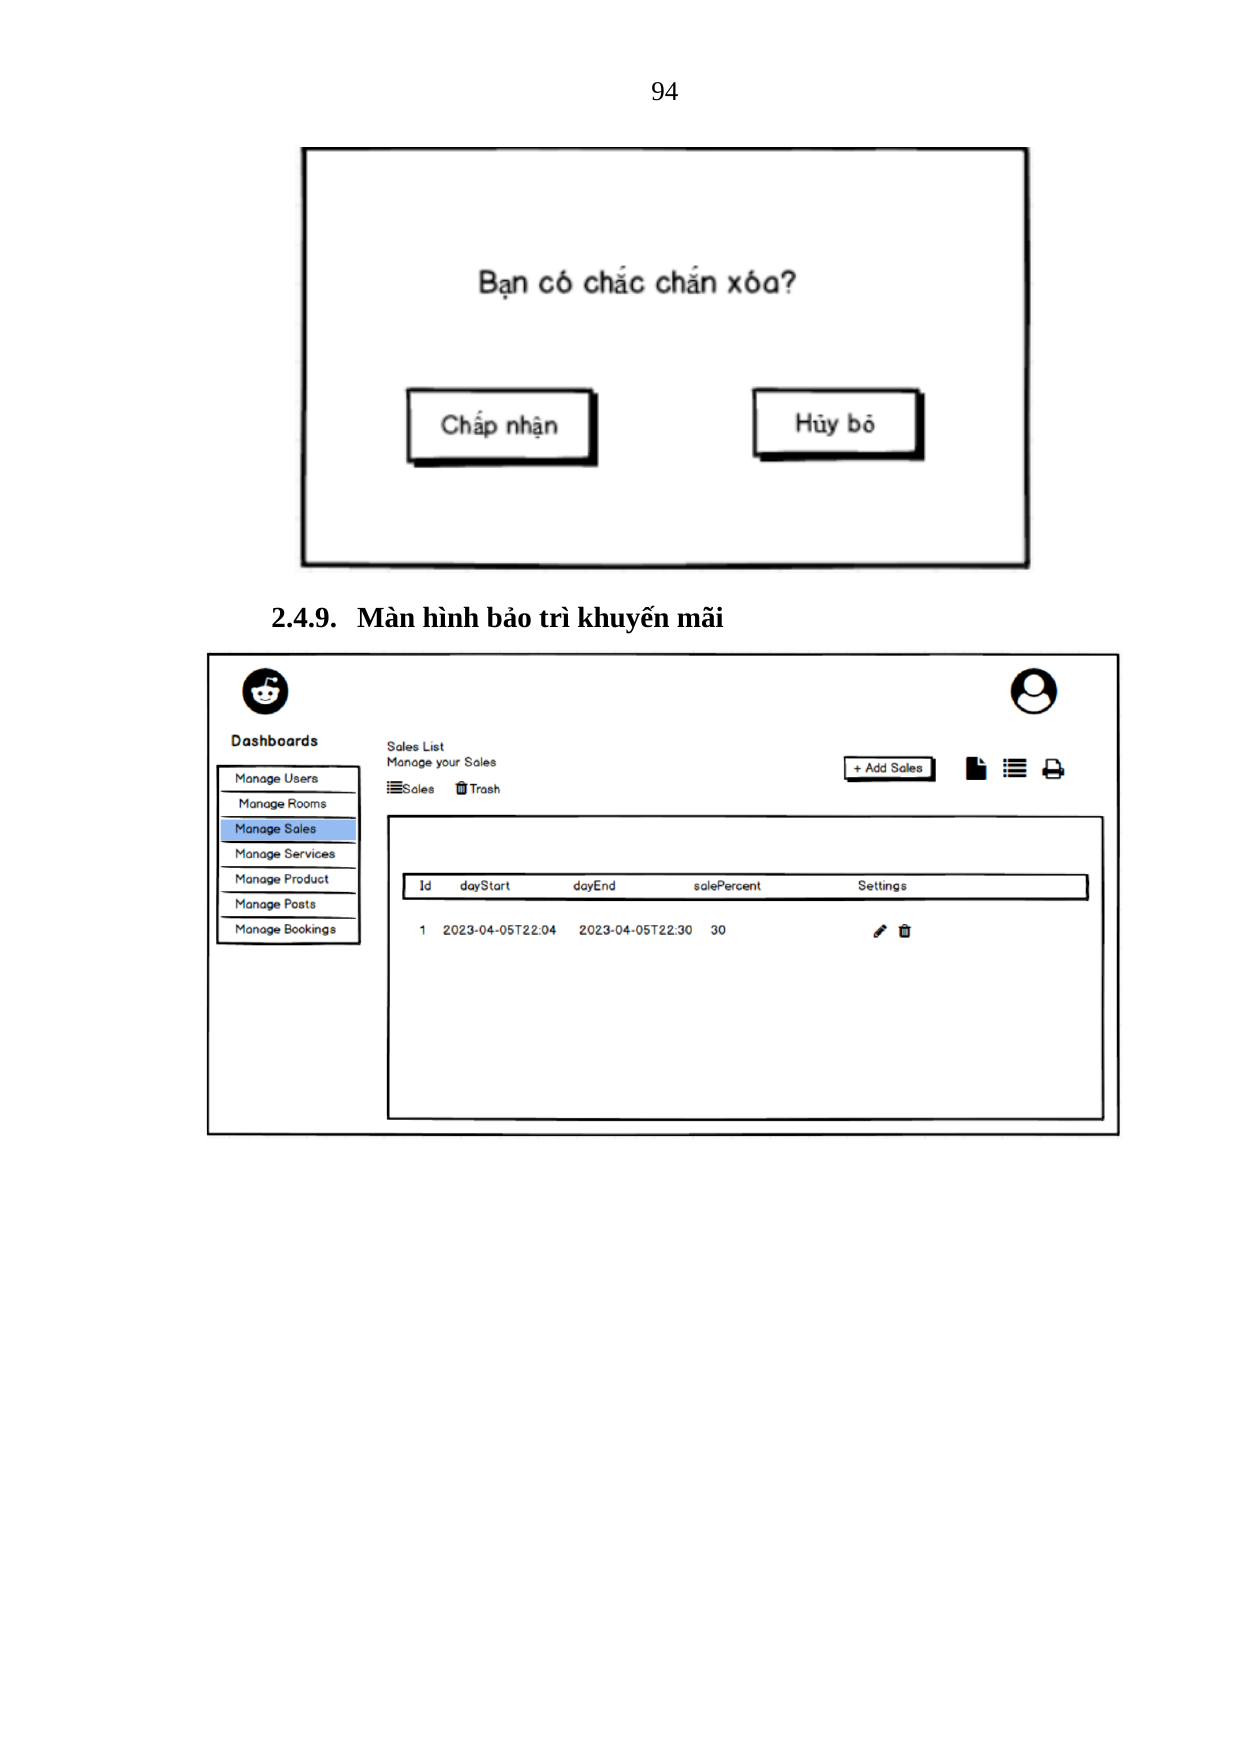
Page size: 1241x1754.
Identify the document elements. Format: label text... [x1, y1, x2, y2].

picture [206, 650, 1123, 1139]
subtitle Màn hình bảo trì khuyến mãi [271, 600, 1122, 634]
picture [294, 147, 1034, 573]
